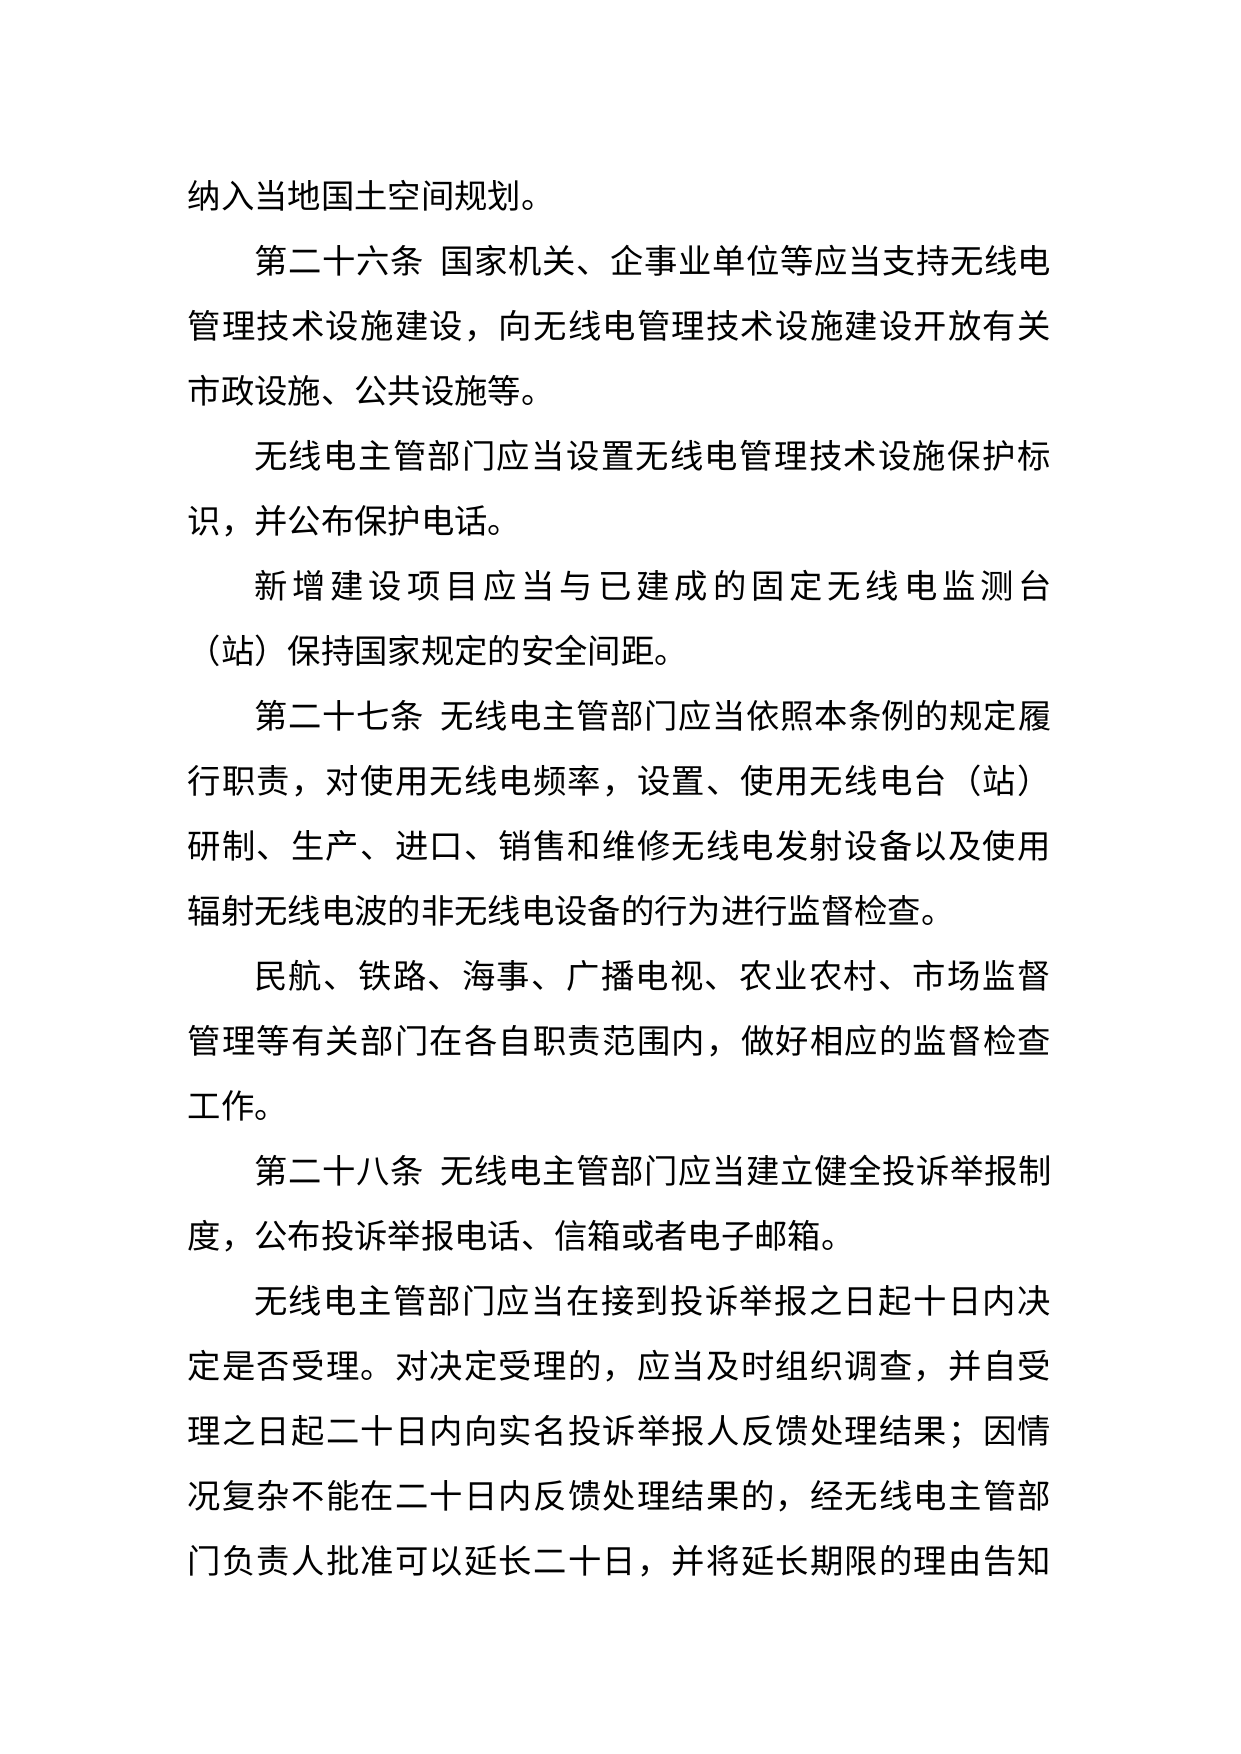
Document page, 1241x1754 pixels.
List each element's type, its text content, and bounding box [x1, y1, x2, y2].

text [187, 162, 1053, 227]
text 第二十八条 无线电主管部门应当建立健全投诉举报制度，公布投诉举报电话、信箱或者电子邮箱。 [187, 1137, 1053, 1267]
text 第二十六条 国家机关、企事业单位等应当支持无线电管理技术设施建设，向无线电管理技术设施建设开放有关市政设施、公共设施等。 [187, 227, 1053, 422]
text 新增建设项目应当与已建成的固定无线电监测台（站）保持国家规定的安全间距。 [187, 552, 1053, 682]
text 无线电主管部门应当设置无线电管理技术设施保护标识，并公布保护电话。 [187, 422, 1053, 552]
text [187, 1267, 1053, 1592]
text 第二十七条 无线电主管部门应当依照本条例的规定履行职责，对使用无线电频率，设置、使用无线电台（站），研制、生产、进口、销售和维修无线电发射设备以及使用辐射无线电波的非无线电设备的行为进行监督检查。 [187, 682, 1053, 942]
text 民航、铁路、海事、广播电视、农业农村、市场监督管理等有关部门在各自职责范围内，做好相应的监督检查工作。 [187, 942, 1053, 1137]
